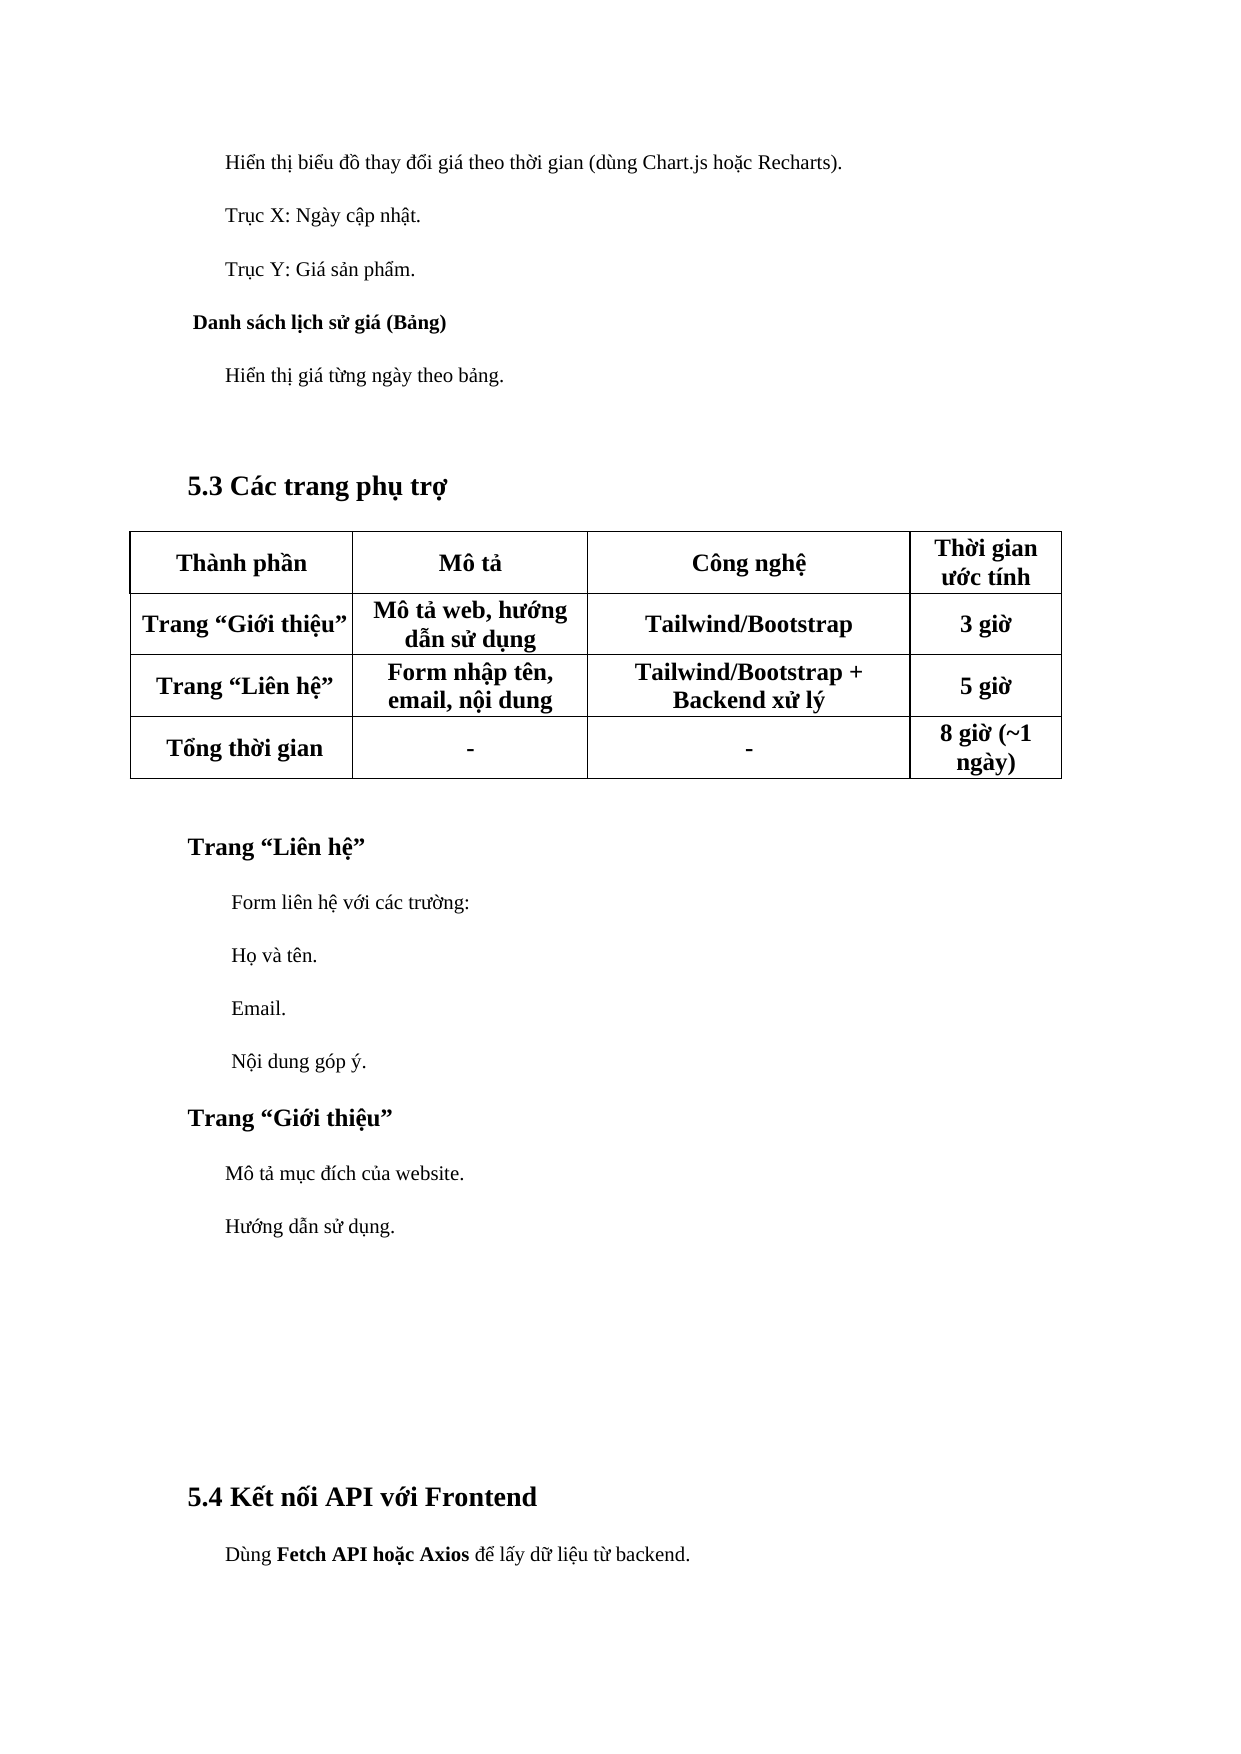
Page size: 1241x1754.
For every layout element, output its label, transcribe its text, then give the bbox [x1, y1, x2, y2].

table_header Thời gian ước tính [911, 532, 1061, 593]
list Họ và tên. [187, 943, 1053, 967]
subtitle 5.4 Kết nối API với Frontend [187, 1480, 1053, 1512]
table_cell Mô tả web, hướng dẫn sử dụng [353, 594, 587, 654]
list Hiển thị giá từng ngày theo bảng. [225, 363, 1053, 387]
table_cell Tailwind/Bootstrap [588, 594, 909, 654]
table_header Công nghệ [588, 532, 909, 593]
table_cell Trang “Liên hệ” [131, 655, 352, 716]
table_cell 3 giờ [911, 594, 1061, 654]
list Hướng dẫn sử dụng. [225, 1214, 1053, 1238]
table_cell Tailwind/Bootstrap + Backend xử lý [588, 655, 909, 716]
table_cell Tổng thời gian [131, 717, 352, 778]
subtitle Trang “Liên hệ” [187, 832, 1053, 861]
table_cell 8 giờ (~1 ngày) [911, 717, 1061, 778]
subtitle Trang “Giới thiệu” [187, 1103, 1053, 1131]
list Hiển thị biểu đồ thay đổi giá theo thời gian (dùng Chart.js hoặc Recharts). [225, 150, 1053, 174]
text Danh sách lịch sử giá (Bảng) [187, 310, 1053, 334]
table_cell - [353, 717, 587, 778]
table_cell Trang “Giới thiệu” [131, 594, 352, 654]
list Dùng Fetch API hoặc Axios để lấy dữ liệu từ backend. [225, 1542, 1053, 1566]
subtitle 5.3 Các trang phụ trợ [187, 469, 1053, 502]
table_cell - [588, 717, 909, 778]
list Nội dung góp ý. [187, 1049, 1053, 1073]
list Form liên hệ với các trường: [187, 890, 1053, 914]
table_cell Form nhập tên, email, nội dung [353, 655, 587, 716]
list Trục X: Ngày cập nhật. [225, 203, 1053, 227]
table_cell 5 giờ [911, 655, 1061, 716]
list Trục Y: Giá sản phẩm. [225, 256, 1053, 281]
table_header Mô tả [353, 532, 587, 593]
list Email. [187, 996, 1053, 1020]
list Mô tả mục đích của website. [225, 1161, 1053, 1185]
table_header Thành phần [131, 532, 352, 593]
